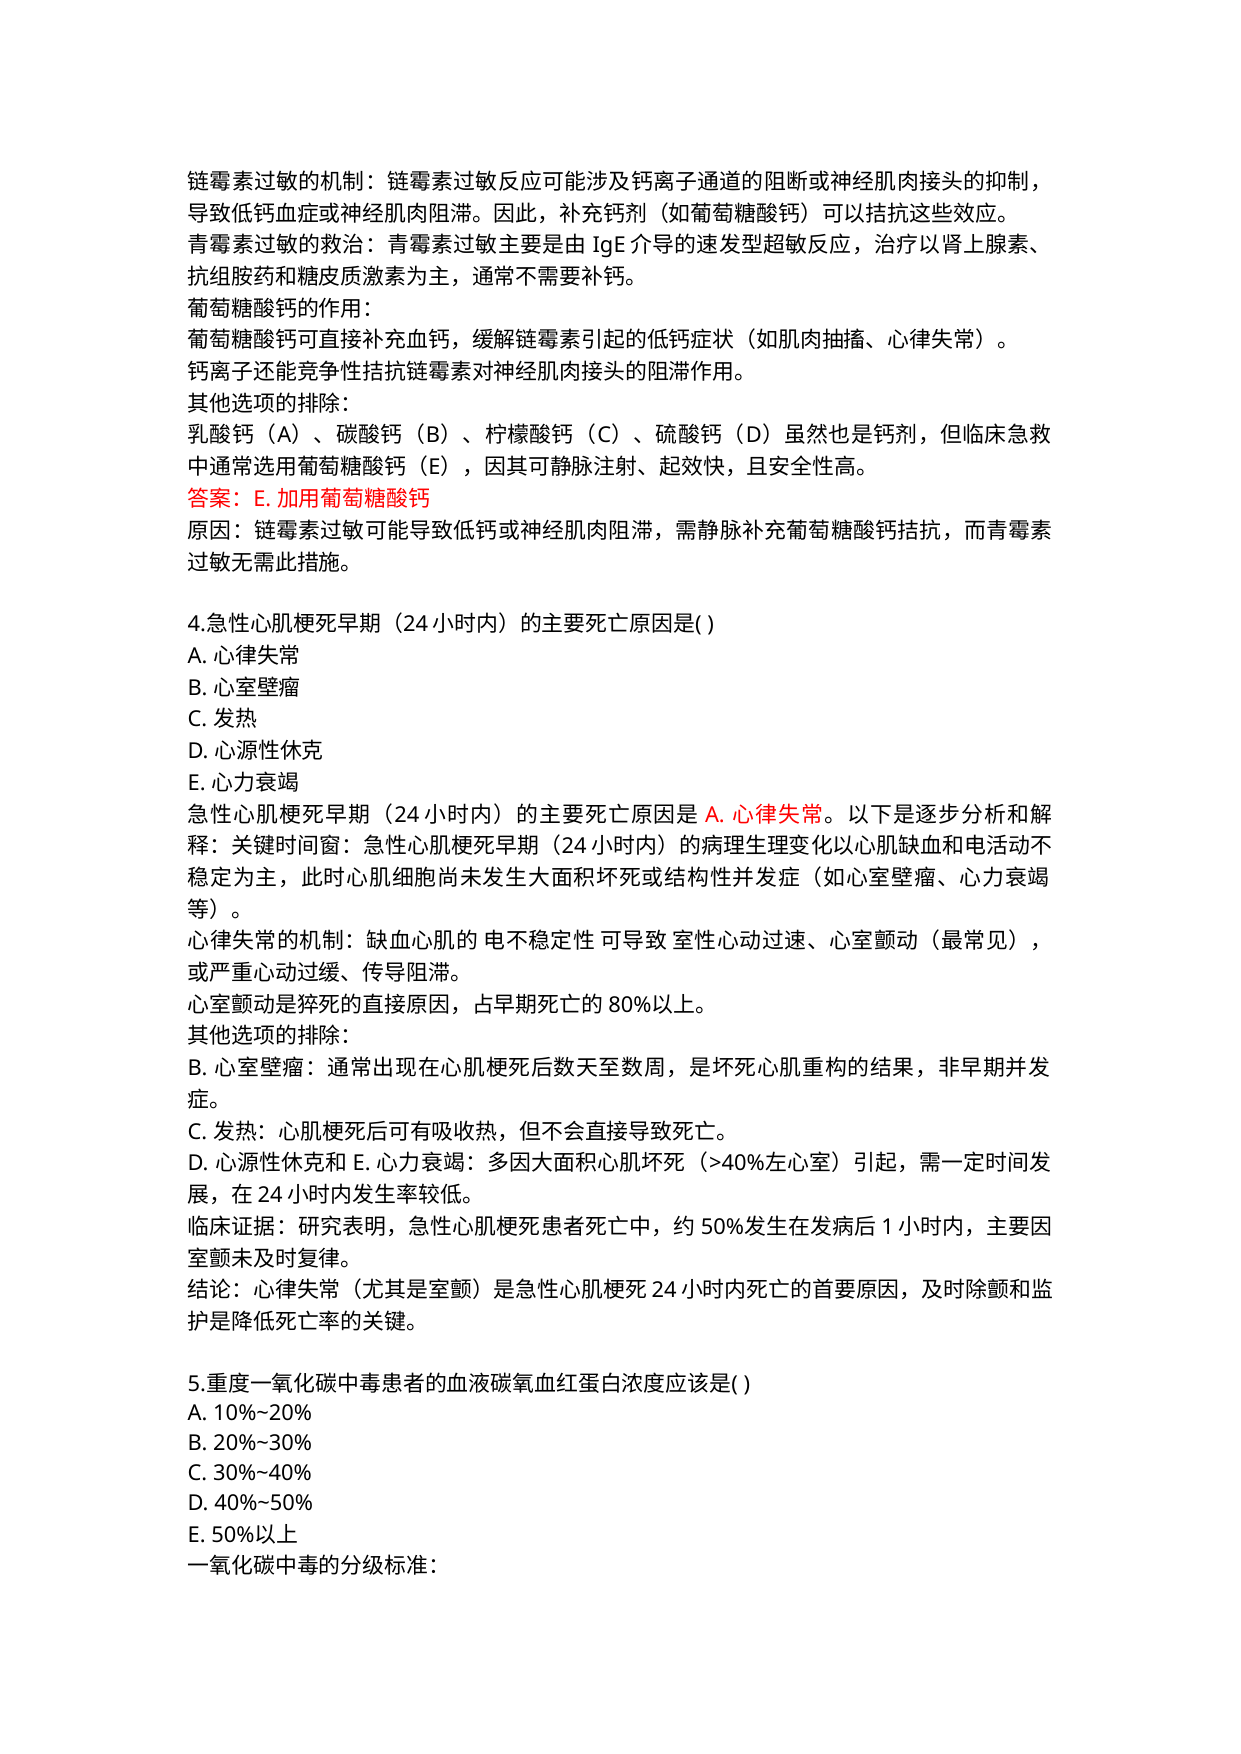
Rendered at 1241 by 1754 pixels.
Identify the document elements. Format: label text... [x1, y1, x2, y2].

text D. 40%~50% [187, 1487, 1053, 1517]
text 心律失常的机制：缺血心肌的 电不稳定性 可导致 室性心动过速、心室颤动（最常见），或严重心动过缓、传导阻滞。 [187, 923, 1053, 987]
text B. 心室壁瘤 [187, 669, 1053, 701]
text C. 发热：心肌梗死后可有吸收热，但不会直接导致死亡。 [187, 1114, 1053, 1145]
text A. 10%~20% [187, 1397, 1053, 1427]
text C. 发热 [187, 701, 1053, 733]
text 其他选项的排除： [187, 1018, 1053, 1050]
text 其他选项的排除： [187, 386, 1053, 417]
text C. 30%~40% [187, 1457, 1053, 1487]
text 结论：心律失常（尤其是室颤）是急性心肌梗死24小时内死亡的首要原因，及时除颤和监护是降低死亡率的关键。 [187, 1272, 1053, 1336]
text 临床证据：研究表明，急性心肌梗死患者死亡中，约50%发生在发病后1小时内，主要因室颤未及时复律。 [187, 1209, 1053, 1272]
text 急性心肌梗死早期（24小时内）的主要死亡原因是 A. 心律失常。以下是逐步分析和解释：关键时间窗：急性心肌梗死早期（24小时内）的病理生理变化以心肌缺血和电活动不稳定为主，此时心肌细胞尚未发生大面积坏死或结构性并发症（如心室壁瘤、心力衰竭等）。 [187, 797, 1053, 923]
text 乳酸钙（A）、碳酸钙（B）、柠檬酸钙（C）、硫酸钙（D）虽然也是钙剂，但临床急救中通常选用葡萄糖酸钙（E），因其可静脉注射、起效快，且安全性高。 [187, 417, 1053, 481]
text 5.重度一氧化碳中毒患者的血液碳氧血红蛋白浓度应该是( ) [187, 1366, 1053, 1397]
text A. 心律失常 [187, 638, 1053, 669]
text E. 心力衰竭 [187, 765, 1053, 797]
text 心室颤动是猝死的直接原因，占早期死亡的 80%以上。 [187, 987, 1053, 1018]
text B. 20%~30% [187, 1427, 1053, 1457]
text 青霉素过敏的救治：青霉素过敏主要是由IgE介导的速发型超敏反应，治疗以肾上腺素、抗组胺药和糖皮质激素为主，通常不需要补钙。 [187, 227, 1053, 291]
text 4.急性心肌梗死早期（24小时内）的主要死亡原因是( ) [187, 606, 1053, 638]
text 钙离子还能竞争性拮抗链霉素对神经肌肉接头的阻滞作用。 [187, 354, 1053, 386]
text 葡萄糖酸钙可直接补充血钙，缓解链霉素引起的低钙症状（如肌肉抽搐、心律失常）。 [187, 322, 1053, 354]
text D. 心源性休克和 E. 心力衰竭：多因大面积心肌坏死（>40%左心室）引起，需一定时间发展，在24小时内发生率较低。 [187, 1145, 1053, 1209]
text 答案：E. 加用葡萄糖酸钙 原因：链霉素过敏可能导致低钙或神经肌肉阻滞，需静脉补充葡萄糖酸钙拮抗，而青霉素过敏无需此措施。 [187, 481, 1053, 576]
text 一氧化碳中毒的分级标准： [179, 1548, 1061, 1582]
text 葡萄糖酸钙的作用： [187, 291, 1053, 322]
text D. 心源性休克 [187, 733, 1053, 765]
text B. 心室壁瘤：通常出现在心肌梗死后数天至数周，是坏死心肌重构的结果，非早期并发症。 [187, 1050, 1053, 1114]
text 链霉素过敏的机制：链霉素过敏反应可能涉及钙离子通道的阻断或神经肌肉接头的抑制，导致低钙血症或神经肌肉阻滞。因此，补充钙剂（如葡萄糖酸钙）可以拮抗这些效应。 [179, 162, 1061, 227]
text E. 50%以上 [187, 1517, 1053, 1548]
